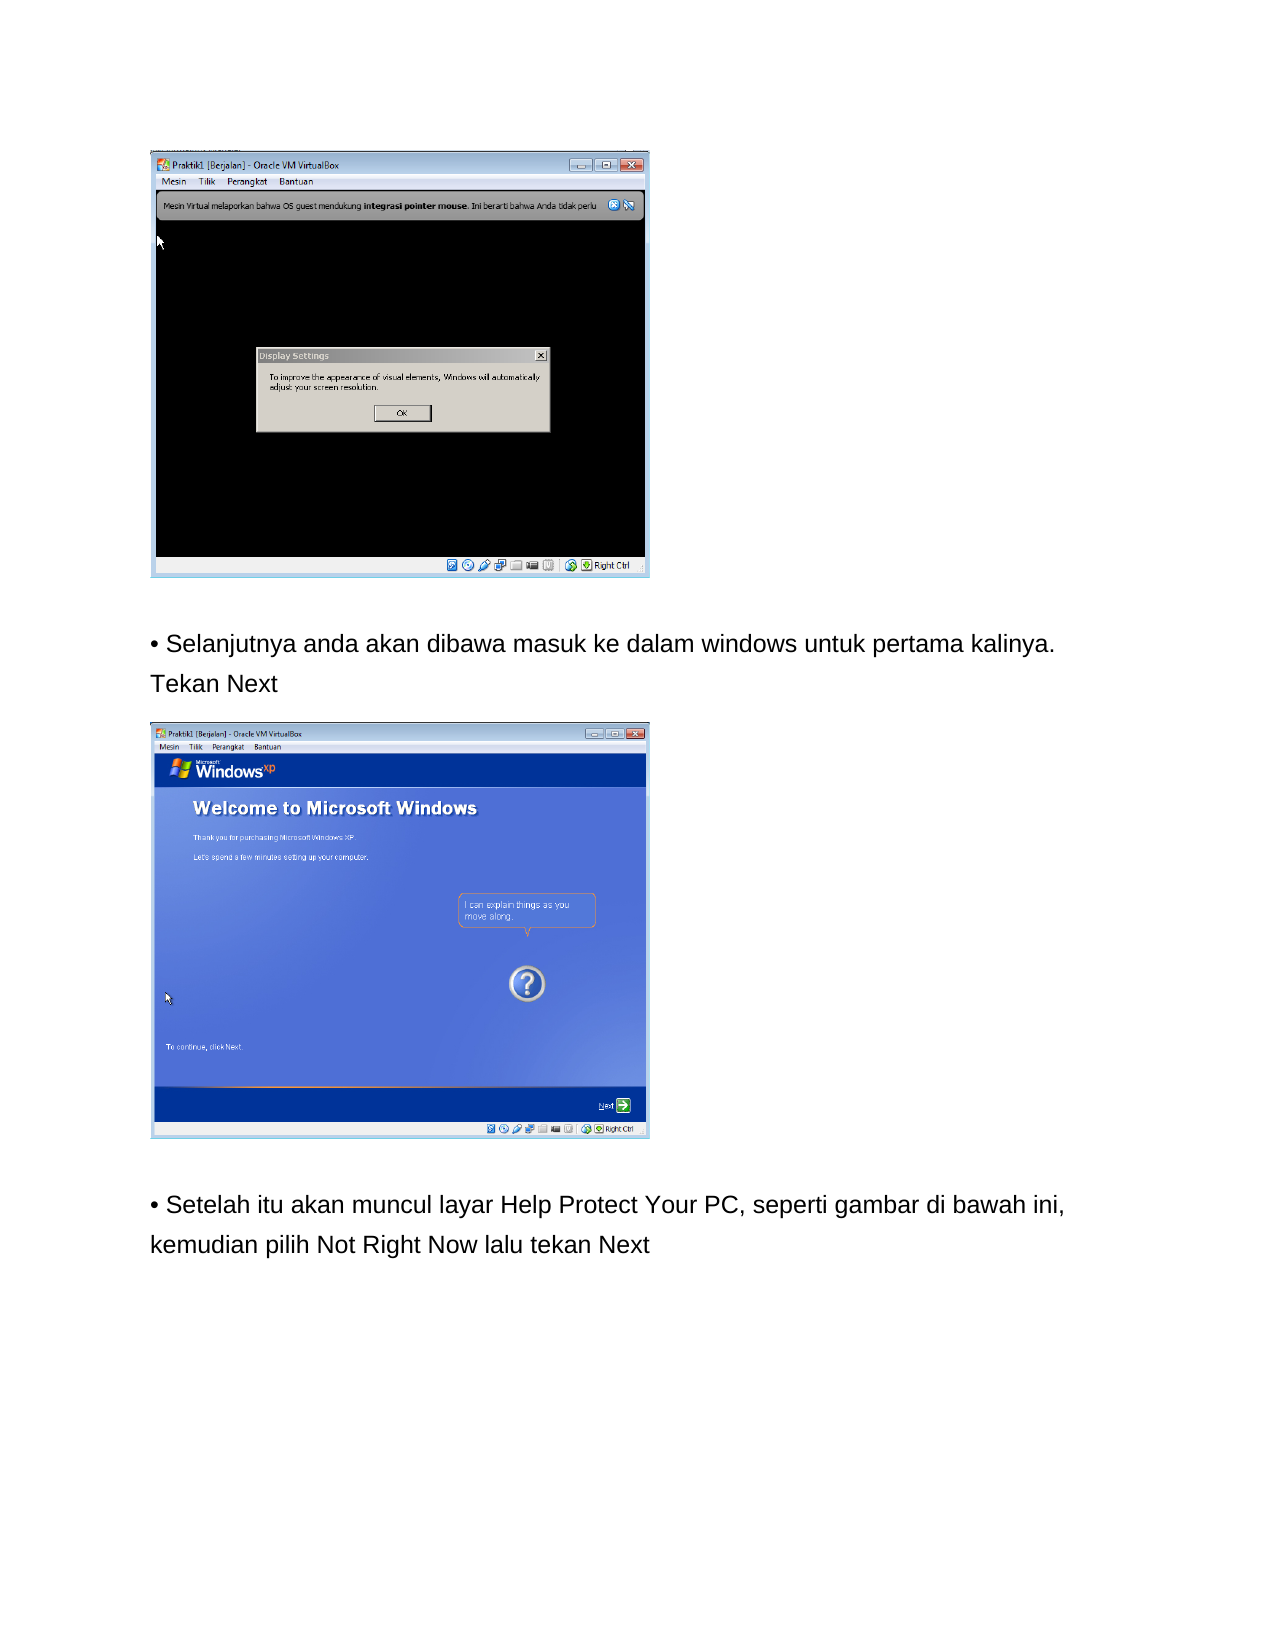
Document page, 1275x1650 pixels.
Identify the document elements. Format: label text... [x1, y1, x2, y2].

text • Setelah itu akan muncul layar Help Protect Your PC, seperti gambar di bawah ini, kemudian pilih Not Right Now lalu tekan Next [150, 1139, 1125, 1259]
picture [150, 722, 650, 1139]
text • Selanjutnya anda akan dibawa masuk ke dalam windows untuk pertama kalinya. Tekan Next [150, 578, 1125, 698]
picture [150, 150, 650, 578]
